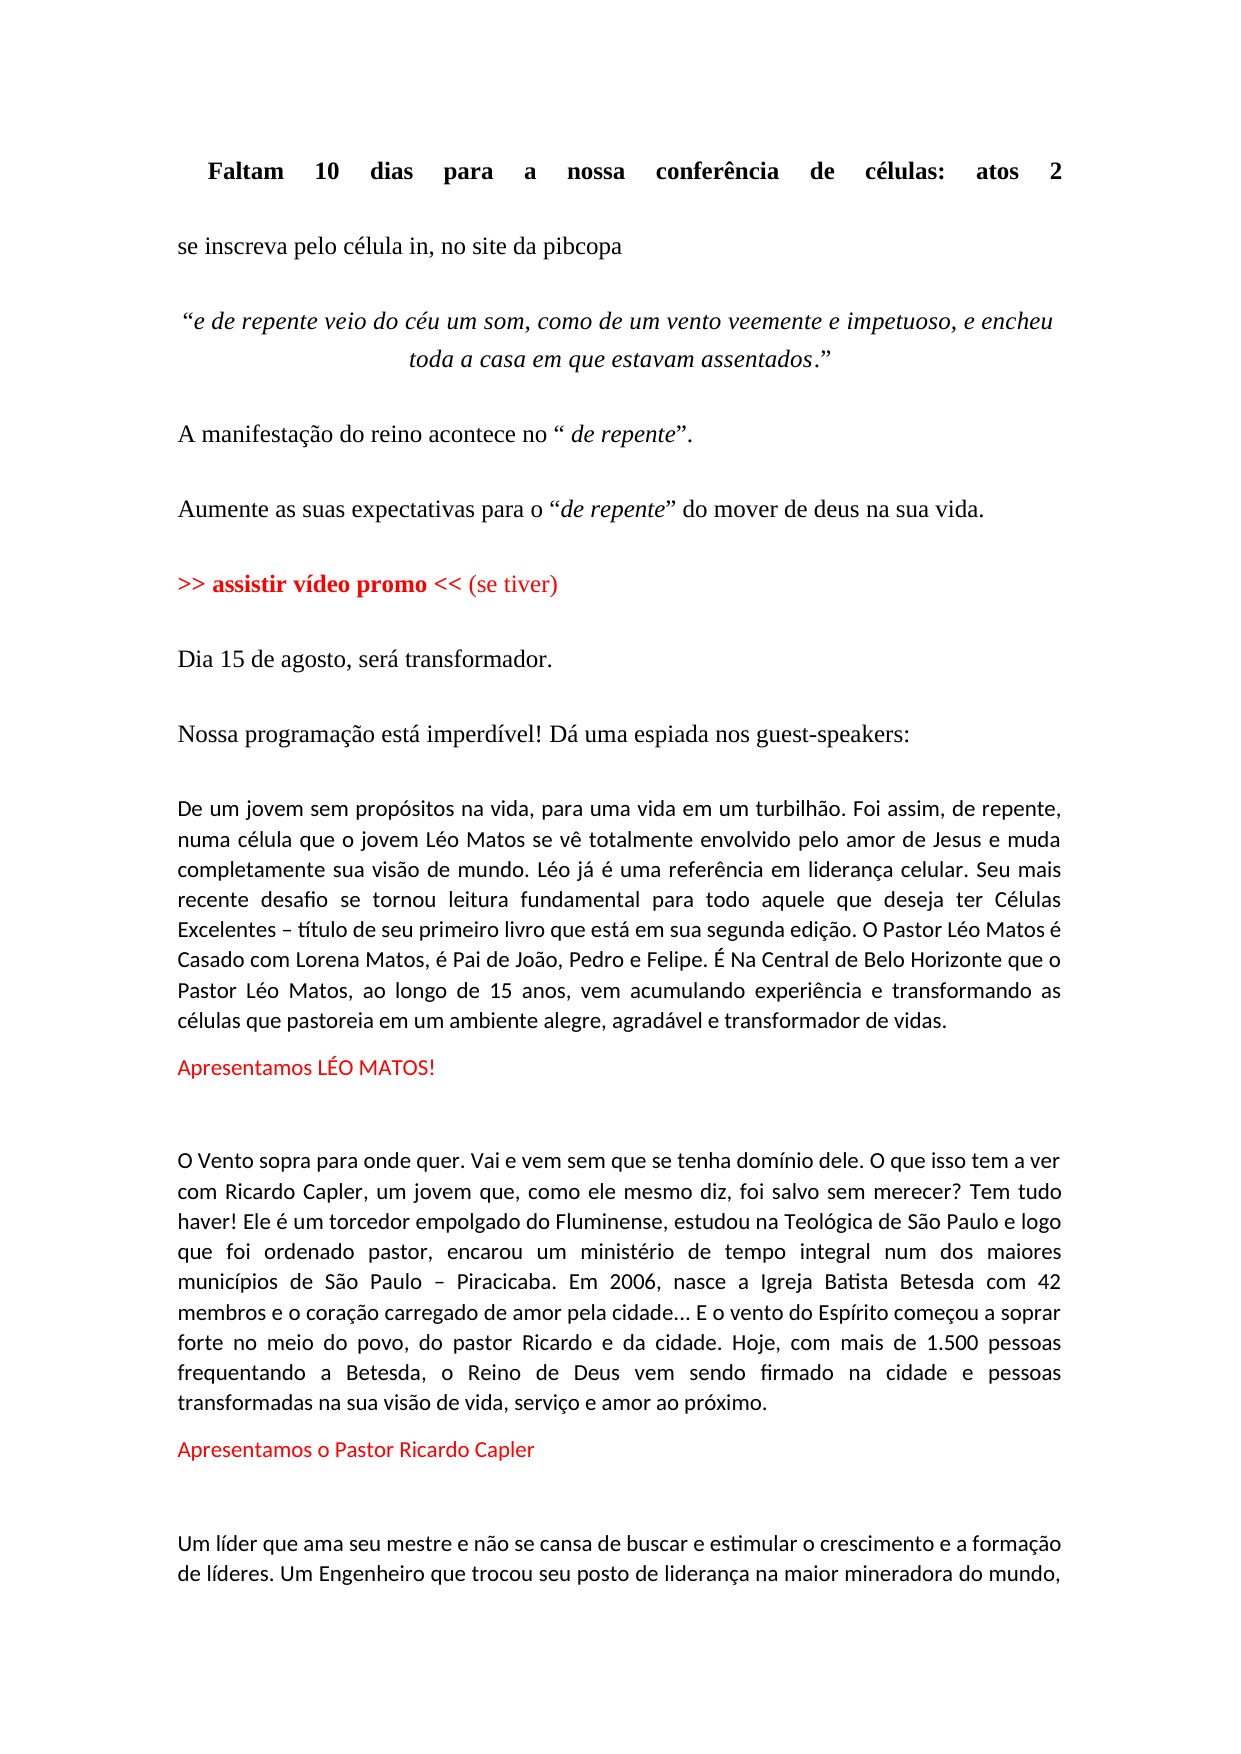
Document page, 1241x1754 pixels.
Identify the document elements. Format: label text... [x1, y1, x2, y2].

text De um jovem sem propósitos na vida, para uma vida em um turbilhão. Foi assim, de repente, numa célula que o jovem Léo Matos se vê totalmente envolvido pelo amor de Jesus e muda completamente sua visão de mundo. Léo já é uma referência em liderança celular. Seu mais recente desafio se tornou leitura fundamental para todo aquele que deseja ter Células Excelentes – título de seu primeiro livro que está em sua segunda edição. O Pastor Léo Matos é Casado com Lorena Matos, é Pai de João, Pedro e Felipe. É Na Central de Belo Horizonte que o Pastor Léo Matos, ao longo de 15 anos, vem acumulando experiência e transformando as células que pastoreia em um ambiente alegre, agradável e transformador de vidas. [177, 794, 1063, 1034]
text Apresentamos o Pastor Ricardo Capler [177, 1435, 1063, 1463]
text Apresentamos LÉO MATOS! [177, 1053, 1063, 1081]
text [177, 1529, 1063, 1587]
table_header [177, 148, 1063, 748]
text O Vento sopra para onde quer. Vai e vem sem que se tenha domínio dele. O que isso tem a ver com Ricardo Capler, um jovem que, como ele mesmo diz, foi salvo sem merecer? Tem tudo haver! Ele é um torcedor empolgado do Fluminense, estudou na Teológica de São Paulo e logo que foi ordenado pastor, encarou um ministério de tempo integral num dos maiores municípios de São Paulo – Piracicaba. Em 2006, nasce a Igreja Batista Betesda com 42 membros e o coração carregado de amor pela cidade... E o vento do Espírito começou a soprar forte no meio do povo, do pastor Ricardo e da cidade. Hoje, com mais de 1.500 pessoas frequentando a Betesda, o Reino de Deus vem sendo firmado na cidade e pessoas transformadas na sua visão de vida, serviço e amor ao próximo. [177, 1147, 1063, 1416]
